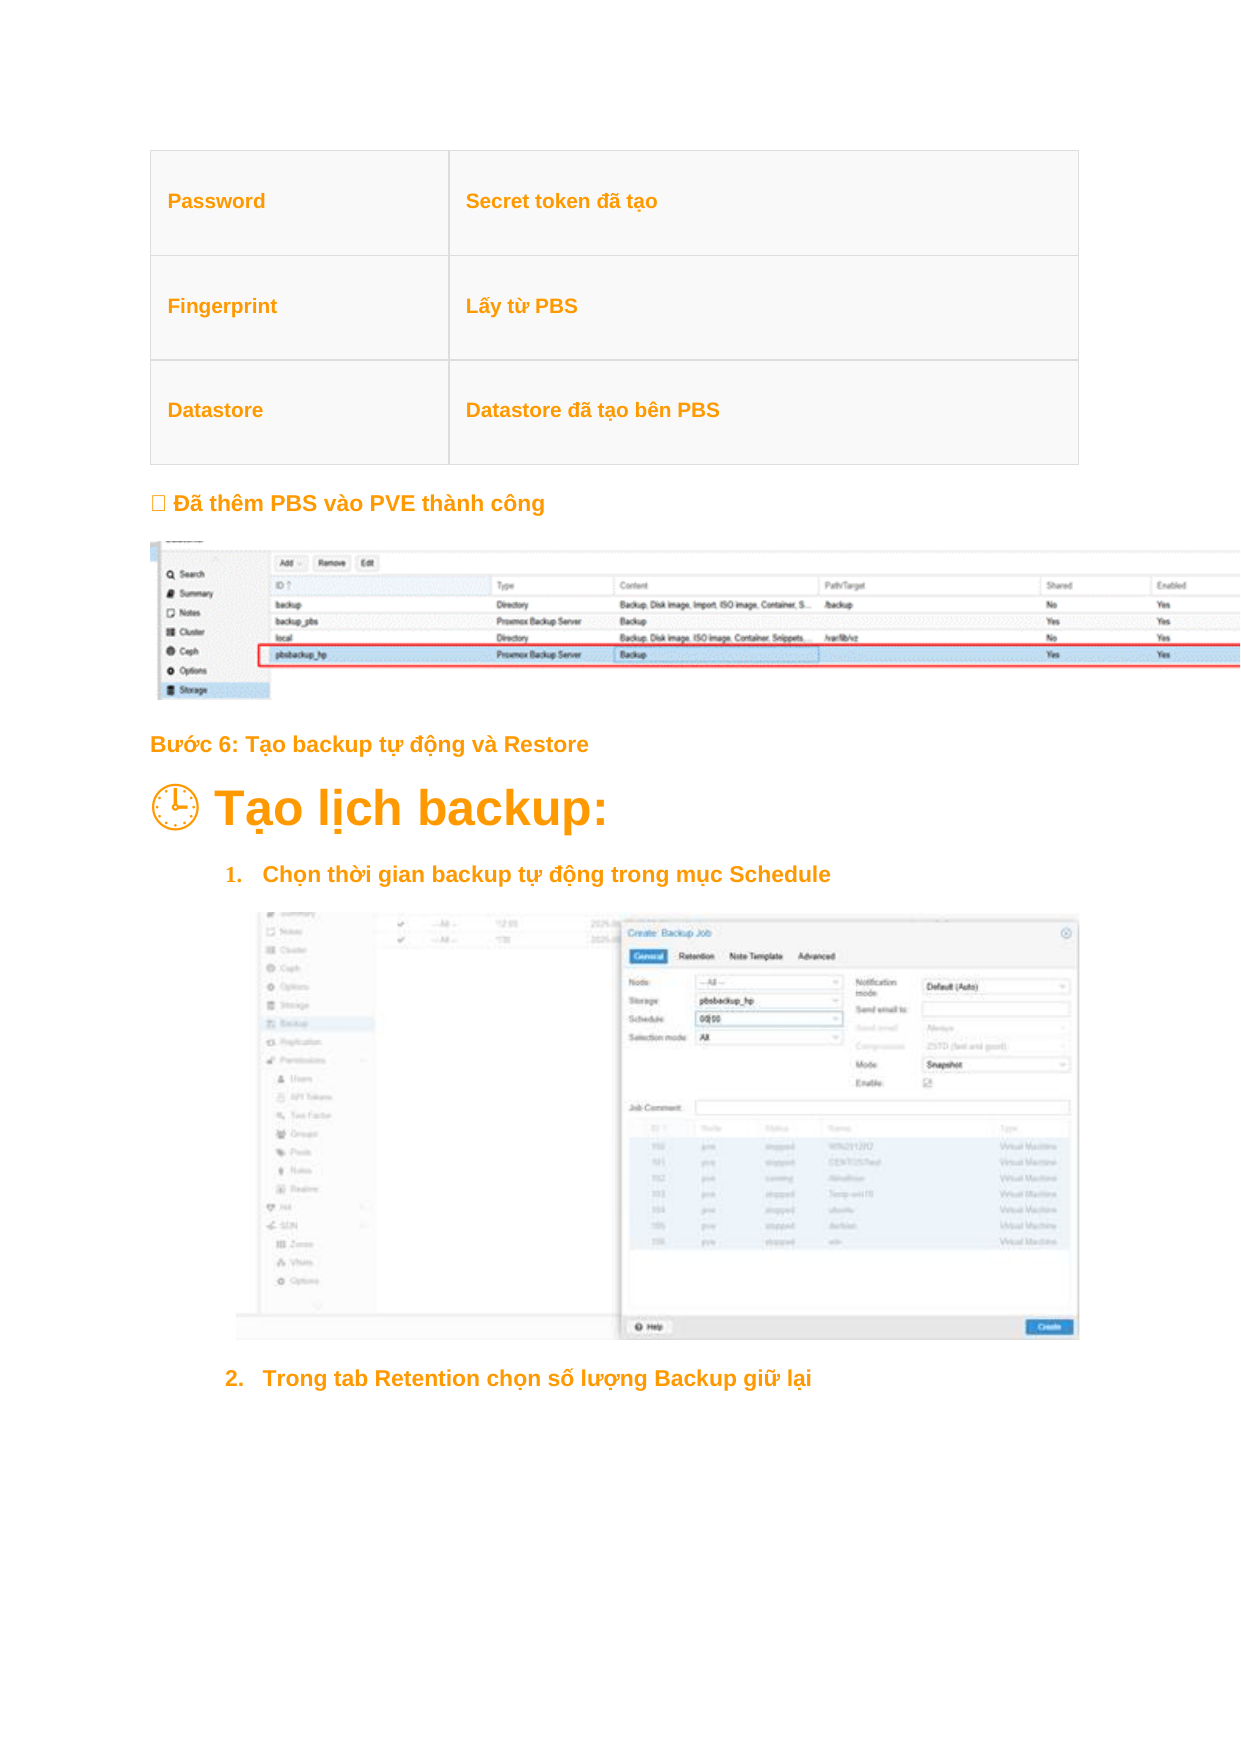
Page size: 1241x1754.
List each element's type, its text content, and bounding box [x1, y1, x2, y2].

table_cell Password [151, 151, 448, 255]
table_cell Datastore [151, 361, 448, 464]
table_cell Fingerprint [151, 256, 448, 359]
text 2. Trong tab Retention chọn số lượng Backup giữ lại [225, 1364, 1090, 1391]
text 1. Chọn thời gian backup tự động trong mục Schedule [225, 861, 1090, 887]
picture [150, 541, 1241, 700]
table_cell Datastore đã tạo bên PBS [450, 361, 1078, 464]
table_cell Secret token đã tạo [450, 151, 1078, 255]
table_cell Lấy từ PBS [450, 256, 1078, 359]
text ✅ Đã thêm PBS vào PVE thành công [150, 490, 1090, 517]
picture [235, 912, 1080, 1340]
subtitle Bước 6: Tạo backup tự động và Restore [150, 731, 1090, 758]
text 🕒 Tạo lịch backup: [150, 778, 1090, 836]
